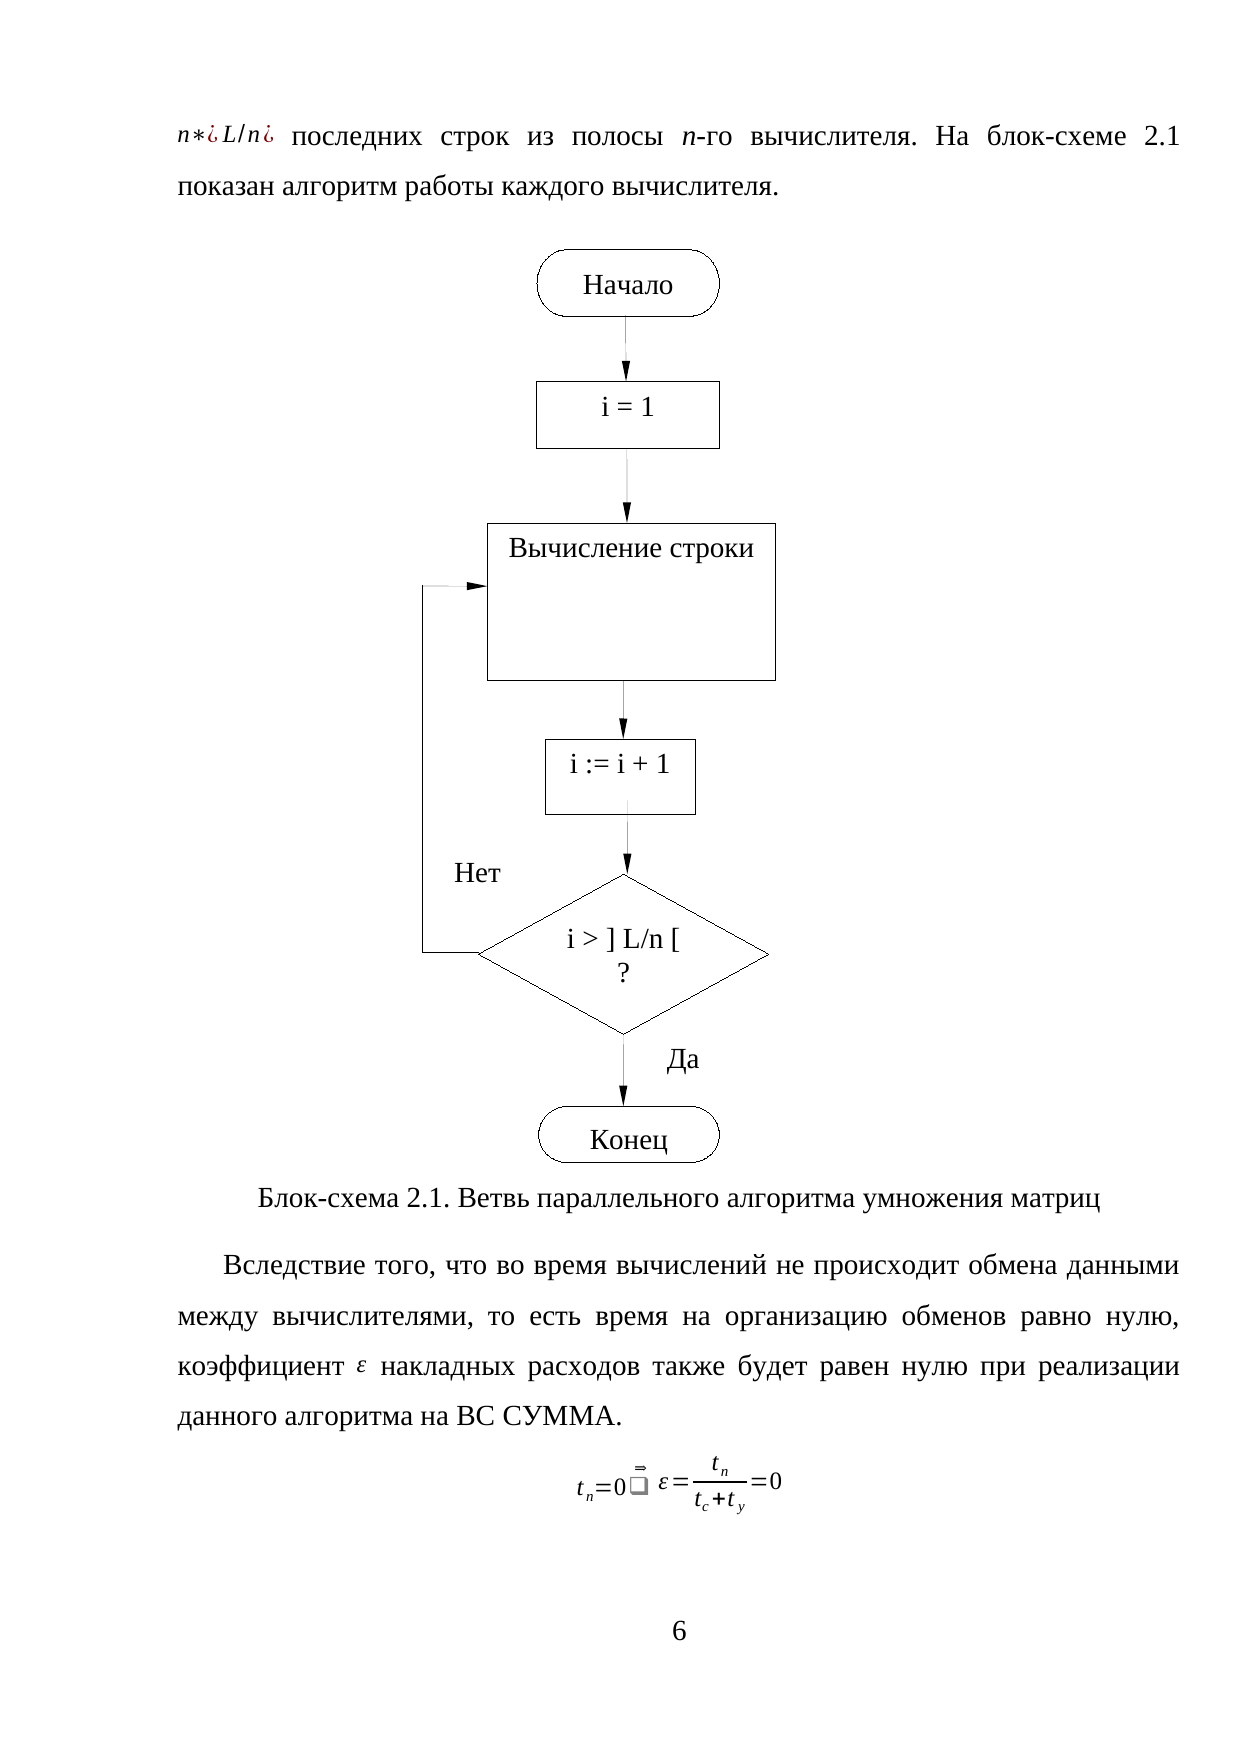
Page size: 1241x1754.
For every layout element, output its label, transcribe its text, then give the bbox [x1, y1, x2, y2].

text Блок-схема 2.1. Ветвь параллельного алгоритма умножения матриц [177, 1180, 1181, 1214]
text Вследствие того, что во время вычислений не происходит обмена данными между вычислителями, то есть время на организацию обменов равно нулю, коэффициент накладных расходов также будет равен нулю при реализации данного алгоритма на ВС СУММА. [177, 1247, 1181, 1432]
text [177, 118, 1181, 202]
